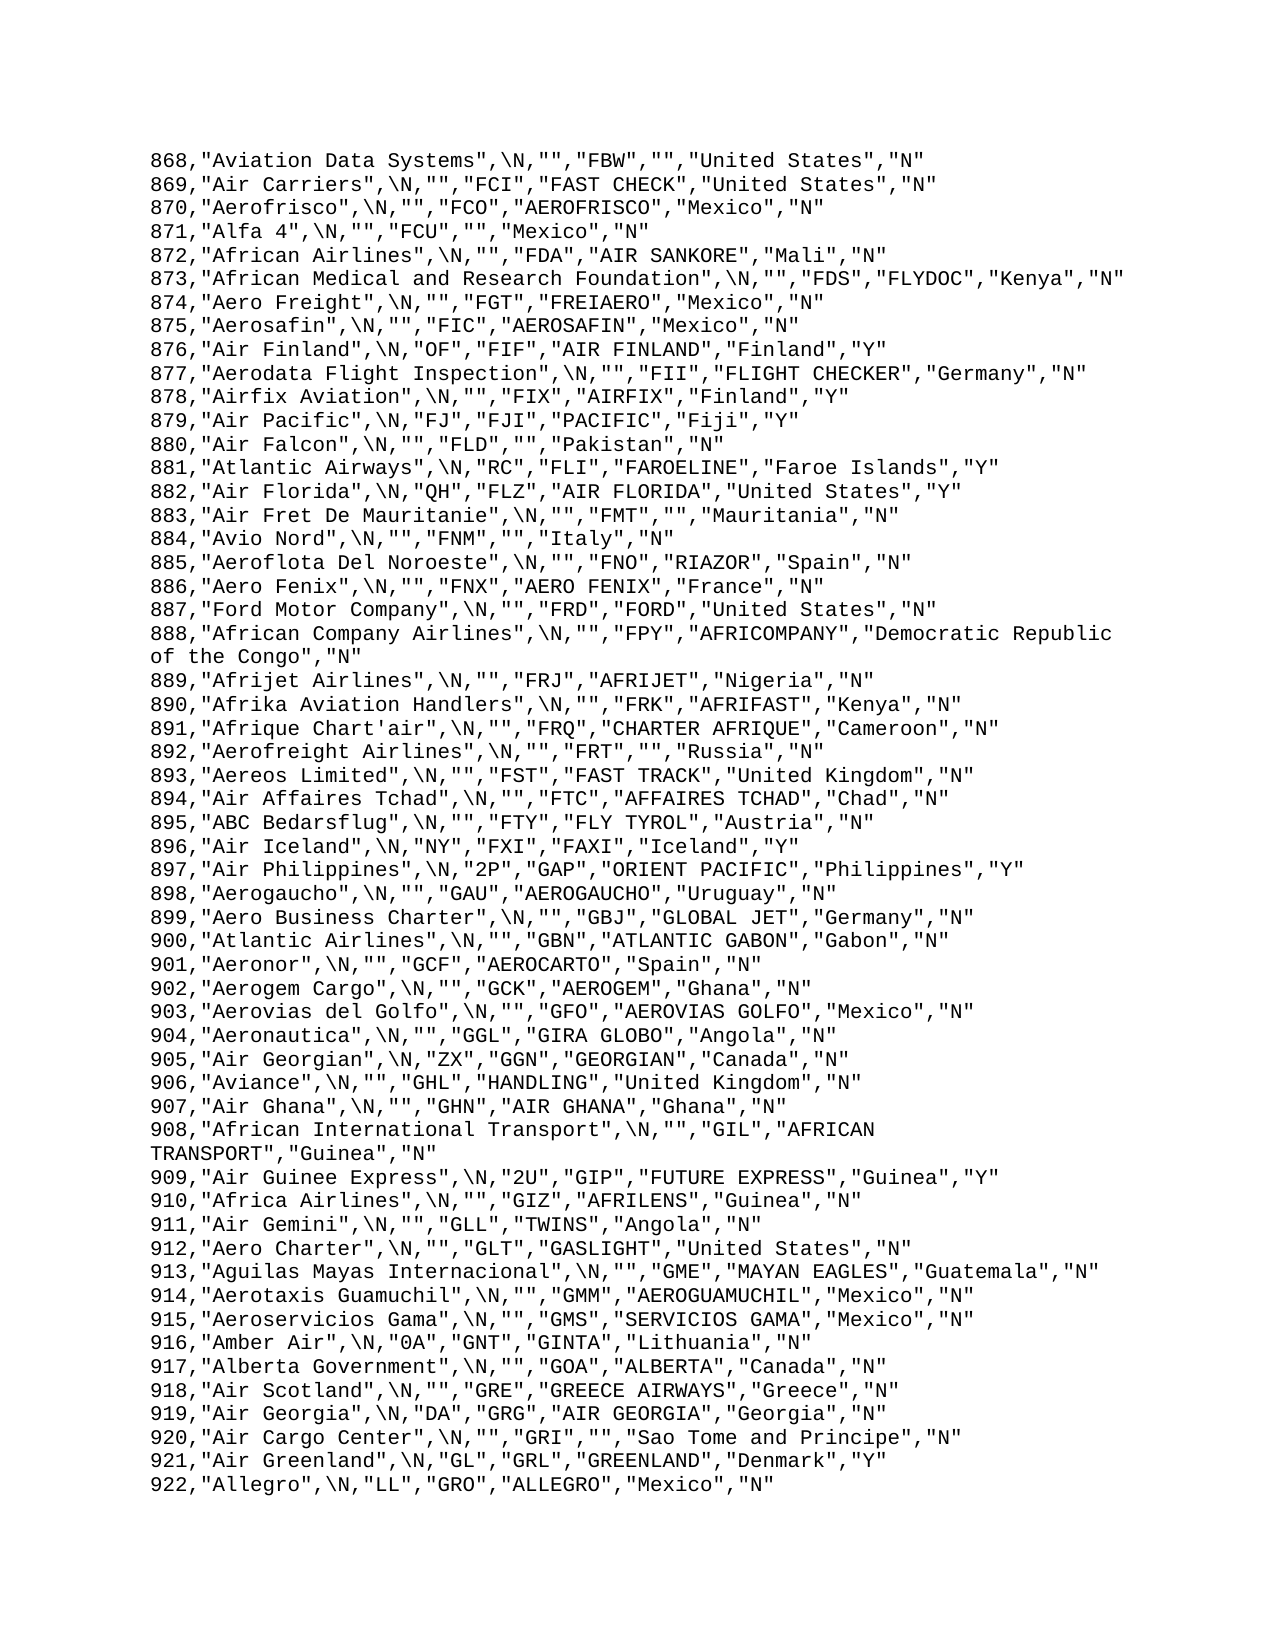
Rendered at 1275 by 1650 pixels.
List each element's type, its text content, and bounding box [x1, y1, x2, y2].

text 881,"Atlantic Airways",\N,"RC","FLI","FAROELINE","Faroe Islands","Y" [150, 457, 1125, 481]
text 903,"Aerovias del Golfo",\N,"","GFO","AEROVIAS GOLFO","Mexico","N" [150, 1001, 1125, 1025]
text 870,"Aerofrisco",\N,"","FCO","AEROFRISCO","Mexico","N" [150, 197, 1125, 221]
text 887,"Ford Motor Company",\N,"","FRD","FORD","United States","N" [150, 599, 1125, 623]
text 913,"Aguilas Mayas Internacional",\N,"","GME","MAYAN EAGLES","Guatemala","N" [150, 1261, 1125, 1285]
text 905,"Air Georgian",\N,"ZX","GGN","GEORGIAN","Canada","N" [150, 1048, 1125, 1072]
text 884,"Avio Nord",\N,"","FNM","","Italy","N" [150, 528, 1125, 552]
text 892,"Aerofreight Airlines",\N,"","FRT","","Russia","N" [150, 741, 1125, 765]
text 891,"Afrique Chart'air",\N,"","FRQ","CHARTER AFRIQUE","Cameroon","N" [150, 717, 1125, 741]
text 909,"Air Guinee Express",\N,"2U","GIP","FUTURE EXPRESS","Guinea","Y" [150, 1167, 1125, 1190]
text 908,"African International Transport",\N,"","GIL","AFRICAN TRANSPORT","Guinea","N" [150, 1119, 1125, 1167]
text 899,"Aero Business Charter",\N,"","GBJ","GLOBAL JET","Germany","N" [150, 907, 1125, 930]
text 893,"Aereos Limited",\N,"","FST","FAST TRACK","United Kingdom","N" [150, 765, 1125, 788]
text 878,"Airfix Aviation",\N,"","FIX","AIRFIX","Finland","Y" [150, 386, 1125, 410]
text 886,"Aero Fenix",\N,"","FNX","AERO FENIX","France","N" [150, 576, 1125, 599]
text 877,"Aerodata Flight Inspection",\N,"","FII","FLIGHT CHECKER","Germany","N" [150, 363, 1125, 386]
text 918,"Air Scotland",\N,"","GRE","GREECE AIRWAYS","Greece","N" [150, 1379, 1125, 1403]
text 894,"Air Affaires Tchad",\N,"","FTC","AFFAIRES TCHAD","Chad","N" [150, 788, 1125, 812]
text 915,"Aeroservicios Gama",\N,"","GMS","SERVICIOS GAMA","Mexico","N" [150, 1309, 1125, 1332]
text 895,"ABC Bedarsflug",\N,"","FTY","FLY TYROL","Austria","N" [150, 812, 1125, 836]
text 902,"Aerogem Cargo",\N,"","GCK","AEROGEM","Ghana","N" [150, 978, 1125, 1001]
text 912,"Aero Charter",\N,"","GLT","GASLIGHT","United States","N" [150, 1238, 1125, 1261]
text 896,"Air Iceland",\N,"NY","FXI","FAXI","Iceland","Y" [150, 836, 1125, 859]
text 885,"Aeroflota Del Noroeste",\N,"","FNO","RIAZOR","Spain","N" [150, 552, 1125, 576]
text 901,"Aeronor",\N,"","GCF","AEROCARTO","Spain","N" [150, 954, 1125, 978]
text 868,"Aviation Data Systems",\N,"","FBW","","United States","N" [150, 150, 1125, 174]
text 876,"Air Finland",\N,"OF","FIF","AIR FINLAND","Finland","Y" [150, 339, 1125, 363]
text 890,"Afrika Aviation Handlers",\N,"","FRK","AFRIFAST","Kenya","N" [150, 694, 1125, 717]
text 889,"Afrijet Airlines",\N,"","FRJ","AFRIJET","Nigeria","N" [150, 670, 1125, 694]
text 882,"Air Florida",\N,"QH","FLZ","AIR FLORIDA","United States","Y" [150, 481, 1125, 505]
text 888,"African Company Airlines",\N,"","FPY","AFRICOMPANY","Democratic Republic of the Congo","N" [150, 623, 1125, 670]
text 904,"Aeronautica",\N,"","GGL","GIRA GLOBO","Angola","N" [150, 1025, 1125, 1048]
text 914,"Aerotaxis Guamuchil",\N,"","GMM","AEROGUAMUCHIL","Mexico","N" [150, 1285, 1125, 1309]
text 920,"Air Cargo Center",\N,"","GRI","","Sao Tome and Principe","N" [150, 1427, 1125, 1451]
text 911,"Air Gemini",\N,"","GLL","TWINS","Angola","N" [150, 1214, 1125, 1238]
text 880,"Air Falcon",\N,"","FLD","","Pakistan","N" [150, 434, 1125, 457]
text 871,"Alfa 4",\N,"","FCU","","Mexico","N" [150, 221, 1125, 244]
text 910,"Africa Airlines",\N,"","GIZ","AFRILENS","Guinea","N" [150, 1190, 1125, 1214]
text 922,"Allegro",\N,"LL","GRO","ALLEGRO","Mexico","N" [150, 1474, 1125, 1498]
text 917,"Alberta Government",\N,"","GOA","ALBERTA","Canada","N" [150, 1356, 1125, 1379]
text 919,"Air Georgia",\N,"DA","GRG","AIR GEORGIA","Georgia","N" [150, 1403, 1125, 1427]
text 873,"African Medical and Research Foundation",\N,"","FDS","FLYDOC","Kenya","N" [150, 268, 1125, 292]
text 879,"Air Pacific",\N,"FJ","FJI","PACIFIC","Fiji","Y" [150, 410, 1125, 434]
text 897,"Air Philippines",\N,"2P","GAP","ORIENT PACIFIC","Philippines","Y" [150, 859, 1125, 883]
text 906,"Aviance",\N,"","GHL","HANDLING","United Kingdom","N" [150, 1072, 1125, 1096]
text 916,"Amber Air",\N,"0A","GNT","GINTA","Lithuania","N" [150, 1332, 1125, 1356]
text 875,"Aerosafin",\N,"","FIC","AEROSAFIN","Mexico","N" [150, 316, 1125, 339]
text 883,"Air Fret De Mauritanie",\N,"","FMT","","Mauritania","N" [150, 505, 1125, 528]
text 872,"African Airlines",\N,"","FDA","AIR SANKORE","Mali","N" [150, 244, 1125, 268]
text 900,"Atlantic Airlines",\N,"","GBN","ATLANTIC GABON","Gabon","N" [150, 930, 1125, 954]
text 898,"Aerogaucho",\N,"","GAU","AEROGAUCHO","Uruguay","N" [150, 883, 1125, 907]
text 907,"Air Ghana",\N,"","GHN","AIR GHANA","Ghana","N" [150, 1096, 1125, 1119]
text 874,"Aero Freight",\N,"","FGT","FREIAERO","Mexico","N" [150, 292, 1125, 316]
text 921,"Air Greenland",\N,"GL","GRL","GREENLAND","Denmark","Y" [150, 1451, 1125, 1474]
text 869,"Air Carriers",\N,"","FCI","FAST CHECK","United States","N" [150, 174, 1125, 197]
